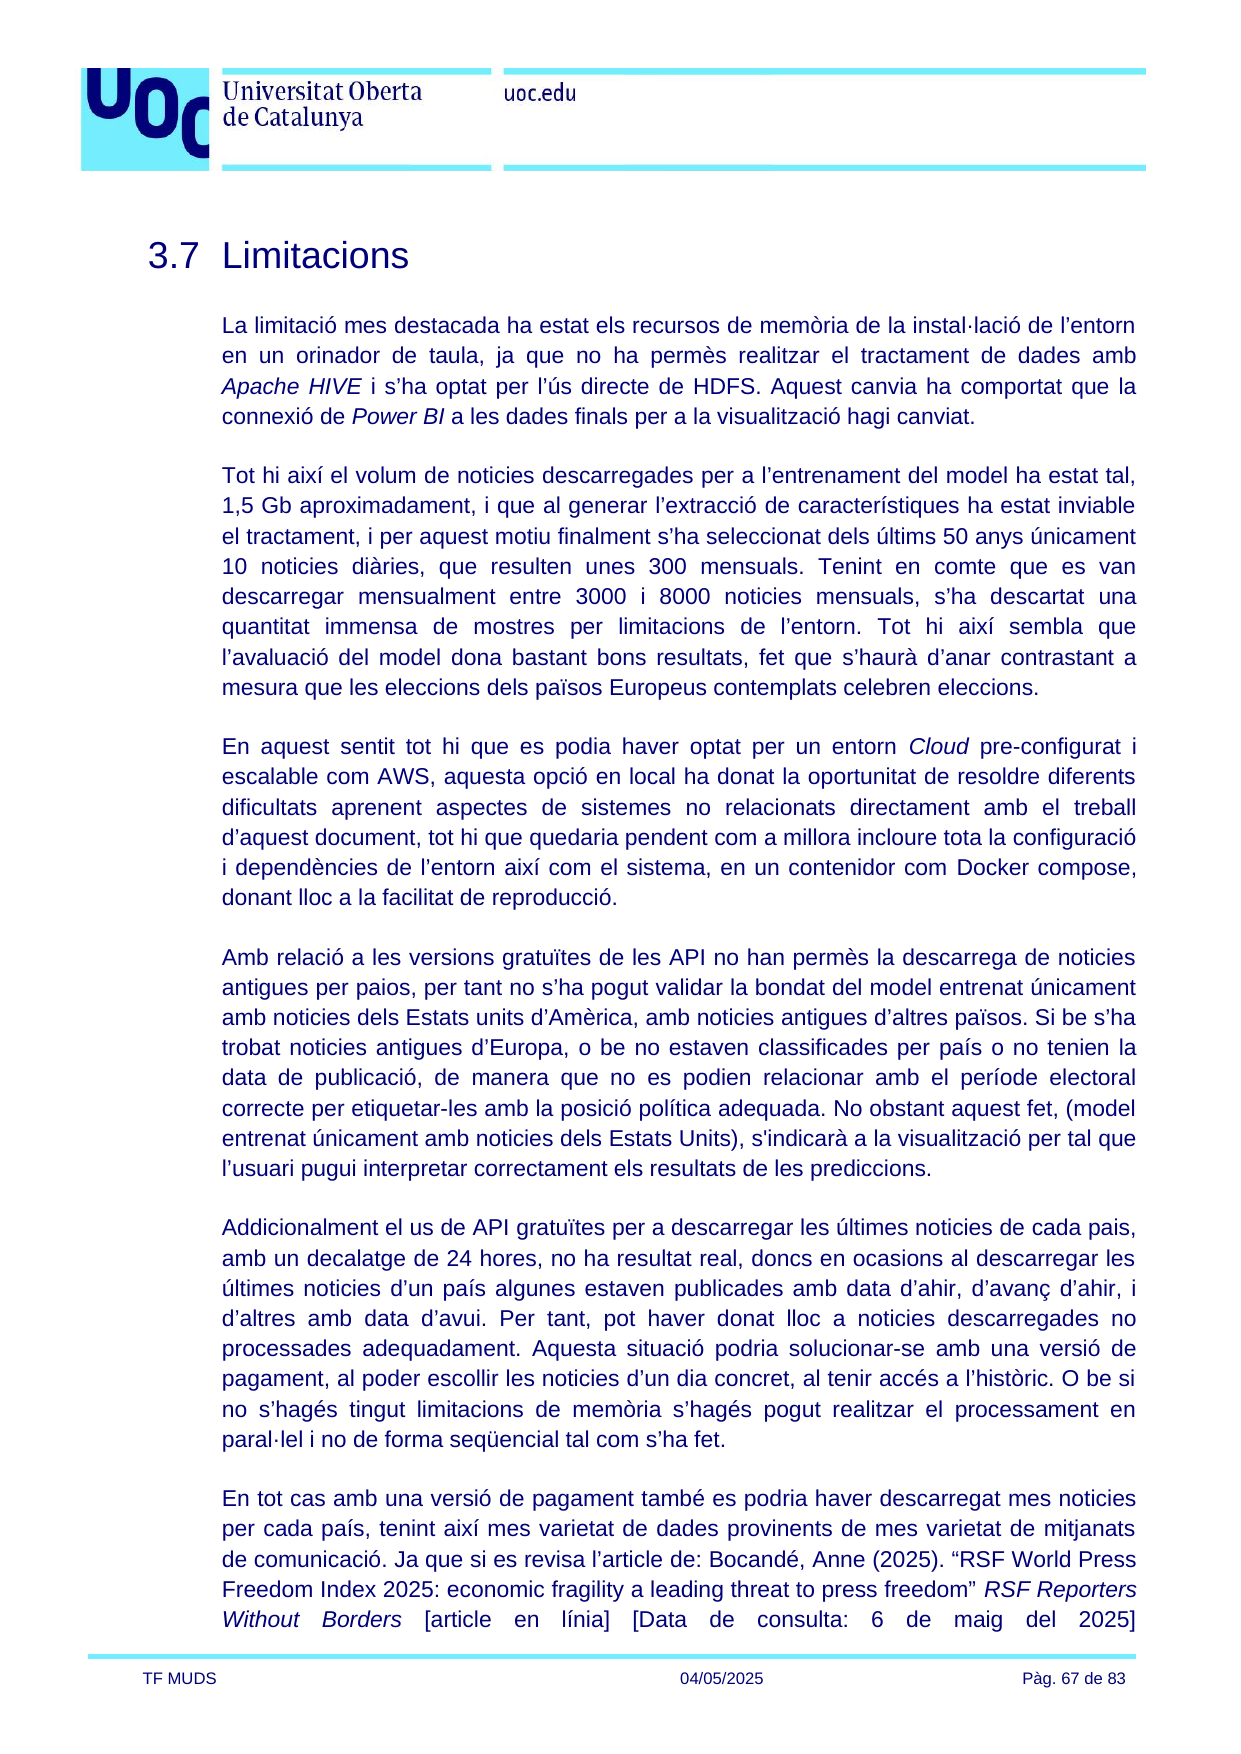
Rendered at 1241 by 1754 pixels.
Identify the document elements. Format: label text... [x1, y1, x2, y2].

text Addicionalment el us de API gratuïtes per a descarregar les últimes noticies de cada pais, amb un decalatge de 24 hores, no ha resultat real, doncs en ocasions al descarregar les últimes noticies d’un país algunes estaven publicades amb data d’ahir, d’avanç d’ahir, i d’altres amb data d’avui. Per tant, pot haver donat lloc a noticies descarregades no processades adequadament. Aquesta situació podria solucionar-se amb una versió de pagament, al poder escollir les noticies d’un dia concret, al tenir accés a l’històric. O be si no s’hagés tingut limitacions de memòria s’hagés pogut realitzar el processament en paral·lel i no de forma seqüencial tal com s’ha fet. [222, 1214, 1137, 1452]
picture [75, 68, 1146, 171]
text Tot hi així el volum de noticies descarregades per a l’entrenament del model ha estat tal, 1,5 Gb aproximadament, i que al generar l’extracció de característiques ha estat inviable el tractament, i per aquest motiu finalment s’ha seleccionat dels últims 50 anys únicament 10 noticies diàries, que resulten unes 300 mensuals. Tenint en comte que es van descarregar mensualment entre 3000 i 8000 noticies mensuals, s’ha descartat una quantitat immensa de mostres per limitacions de l’entorn. Tot hi així sembla que l’avaluació del model dona bastant bons resultats, fet que s’haurà d’anar contrastant a mesura que les eleccions dels països Europeus contemplats celebren eleccions. [222, 462, 1137, 700]
text En aquest sentit tot hi que es podia haver optat per un entorn Cloud pre-configurat i escalable com AWS, aquesta opció en local ha donat la oportunitat de resoldre diferents dificultats aprenent aspectes de sistemes no relacionats directament amb el treball d’aquest document, tot hi que quedaria pendent com a millora incloure tota la configuració i dependències de l’entorn així com el sistema, en un contenidor com Docker compose, donant lloc a la facilitat de reproducció. [222, 733, 1137, 911]
subtitle Limitacions [148, 177, 1137, 277]
text Amb relació a les versions gratuïtes de les API no han permès la descarrega de noticies antigues per paios, per tant no s’ha pogut validar la bondat del model entrenat únicament amb noticies dels Estats units d’Amèrica, amb noticies antigues d’altres països. Si be s’ha trobat noticies antigues d’Europa, o be no estaven classificades per país o no tenien la data de publicació, de manera que no es podien relacionar amb el període electoral correcte per etiquetar-les amb la posició política adequada. No obstant aquest fet, (model entrenat únicament amb noticies dels Estats Units), s'indicarà a la visualització per tal que l’usuari pugui interpretar correctament els resultats de les prediccions. [222, 943, 1137, 1181]
text La limitació mes destacada ha estat els recursos de memòria de la instal·lació de l’entorn en un orinador de taula, ja que no ha permès realitzar el tractament de dades amb Apache HIVE i s’ha optat per l’ús directe de HDFS. Aquest canvia ha comportat que la connexió de Power BI a les dades finals per a la visualització hagi canviat. [222, 312, 1137, 429]
